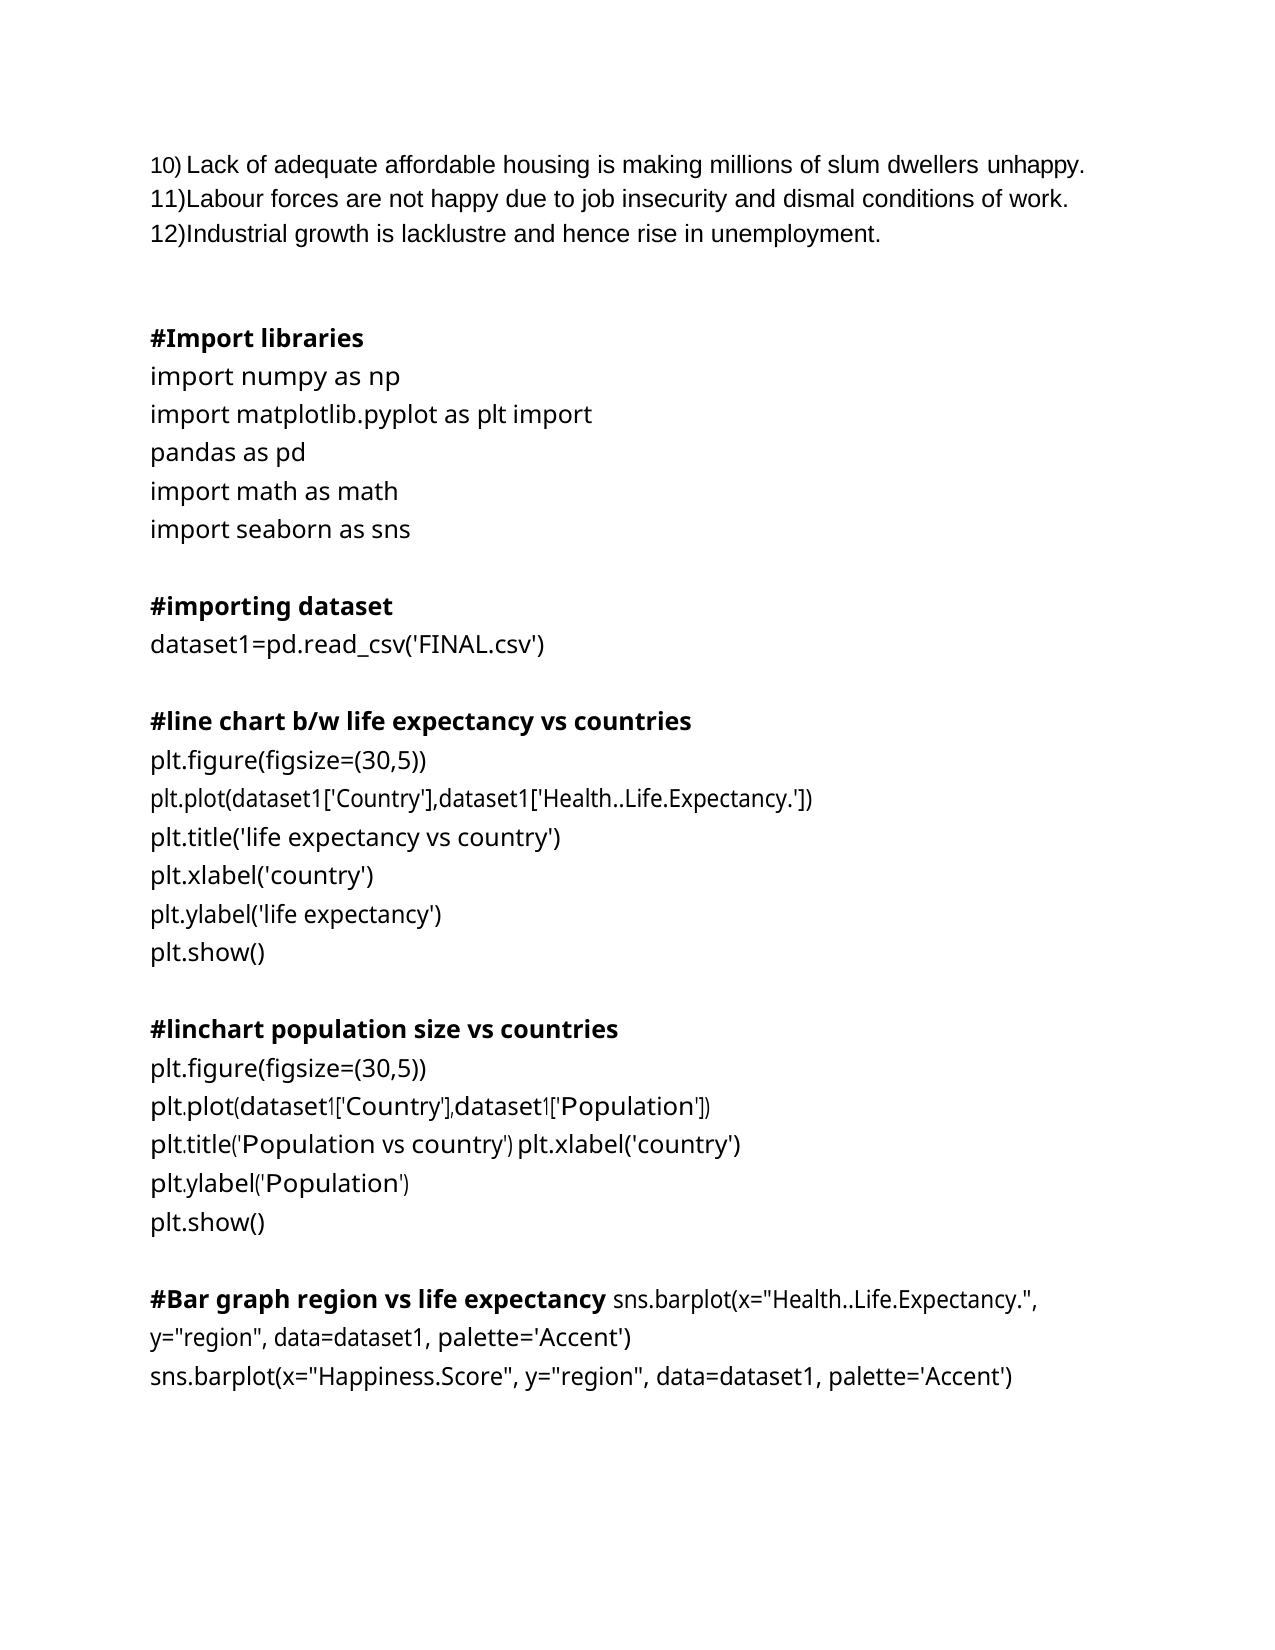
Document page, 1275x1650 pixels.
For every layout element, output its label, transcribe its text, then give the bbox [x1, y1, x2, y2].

text #Bar graph region vs life expectancy sns.barplot(x="Health..Life.Expectancy.", y="region", data=dataset1, palette='Accent') [150, 1281, 1135, 1354]
text dataset1=pd.read_csv('FINAL.csv') [150, 627, 1135, 661]
list Lack of adequate affordable housing is making millions of slum dwellers unhappy. 11)Labour forces are not happy due to job insecurity and dismal conditions of work. 12)Industrial growth is lacklustre and hence rise in unemployment. [150, 150, 1087, 248]
subtitle plt.xlabel('country') plt.ylabel('life expectancy') plt.show() [150, 858, 520, 969]
subtitle plt.ylabel('Population') plt.show() [150, 1166, 520, 1238]
text #importing dataset [150, 589, 1135, 623]
subtitle sns.barplot(x="Happiness.Score", y="region", data=dataset1, palette='Accent') [150, 1358, 1135, 1392]
text #linchart population size vs countries plt.ﬁgure(ﬁgsize=(30,5)) plt.plot(dataset1['Country'],dataset1['Population']) plt.title('Population vs country') plt.xlabel('country') [150, 1012, 788, 1161]
text import matplotlib.pyplot as plt import pandas as pd [150, 396, 608, 469]
text #line chart b/w life expectancy vs countries plt.ﬁgure(ﬁgsize=(30,5)) plt.plot(dataset1['Country'],dataset1['Health..Life.Expectancy.']) plt.title('life expectancy vs country') [150, 704, 909, 853]
text import numpy as np [150, 358, 1135, 392]
text #Import libraries [150, 320, 1135, 354]
text import math as math import seaborn as sns [150, 473, 477, 546]
